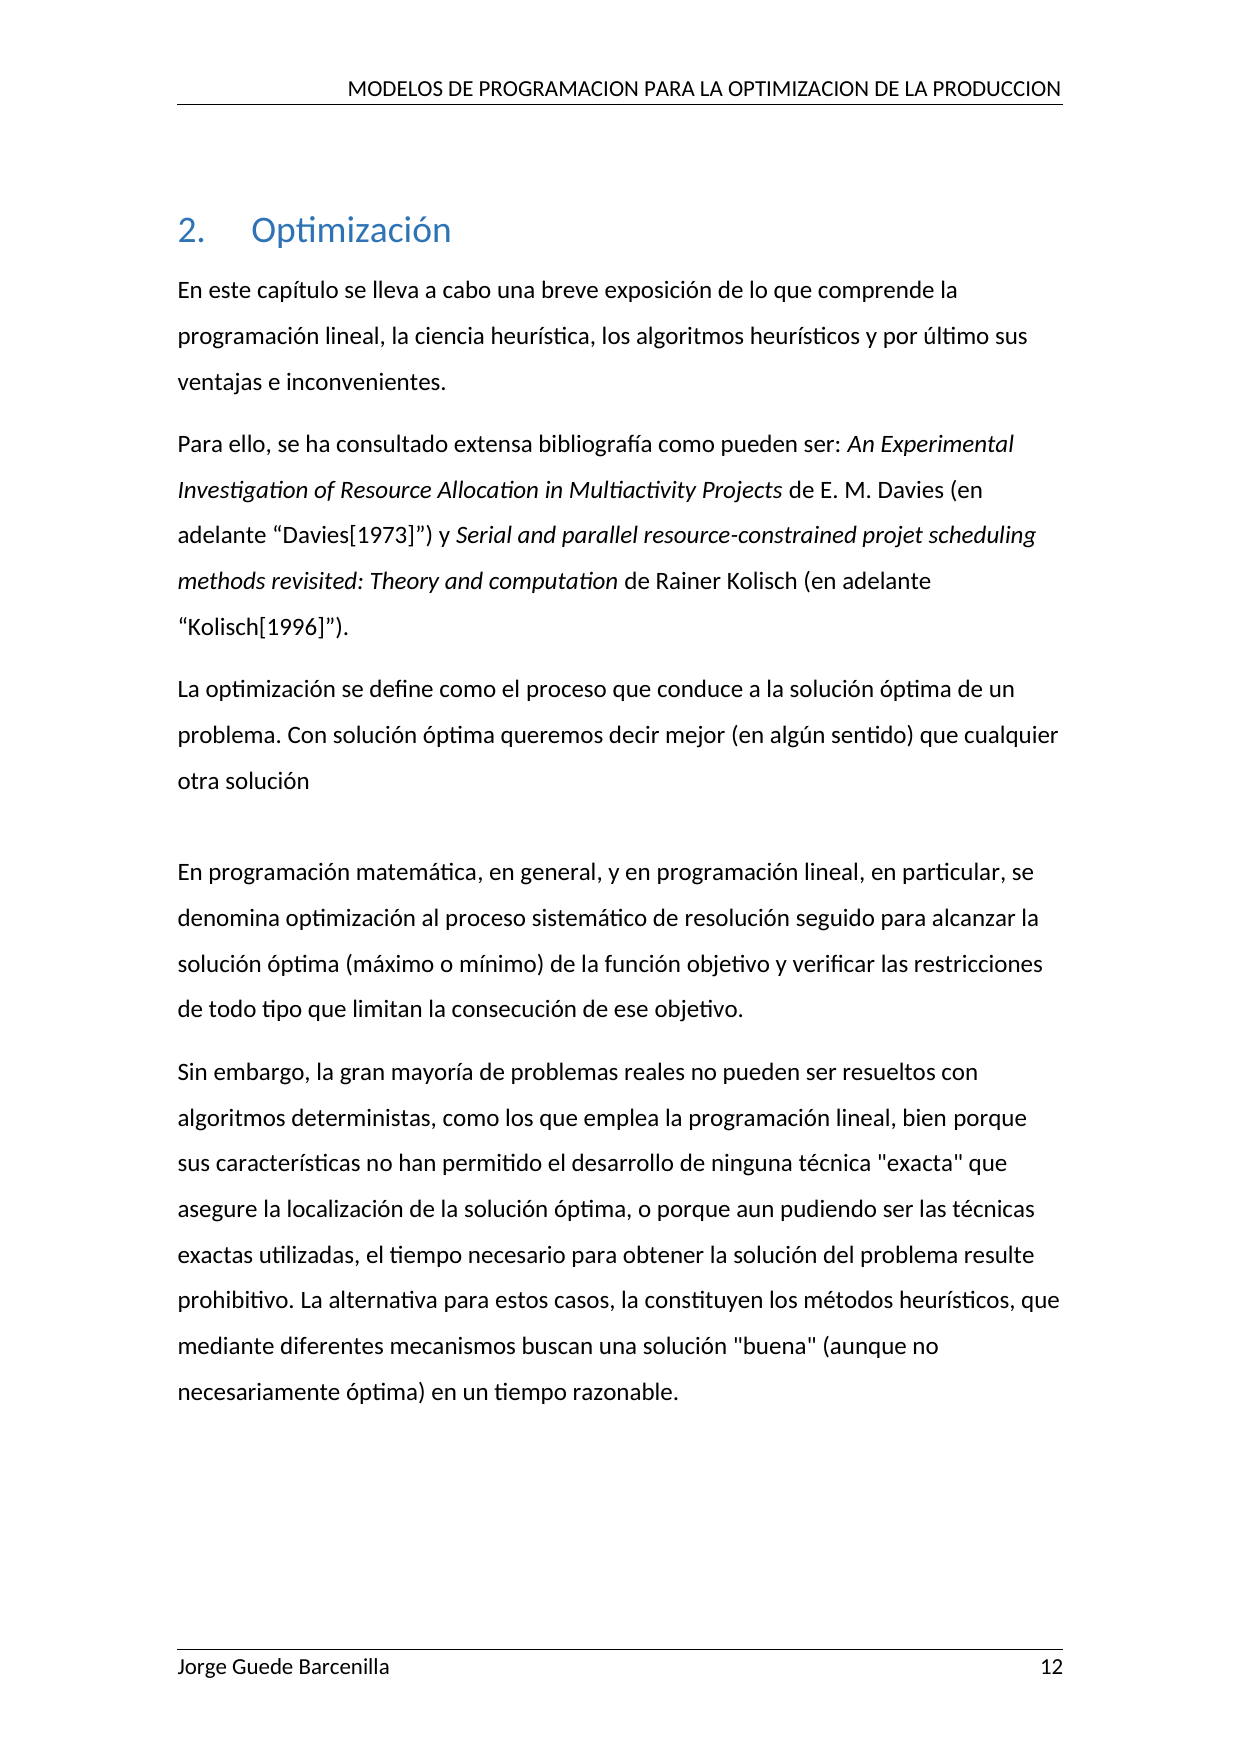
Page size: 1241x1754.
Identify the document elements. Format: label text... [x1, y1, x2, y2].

text Para ello, se ha consultado extensa bibliografía como pueden ser: An Experimental Investigation of Resource Allocation in Multiactivity Projects de E. M. Davies (en adelante “Davies[1973]”) y Serial and parallel resource-constrained projet scheduling methods revisited: Theory and computation de Rainer Kolisch (en adelante “Kolisch[1996]”). [177, 428, 1063, 642]
text La optimización se define como el proceso que conduce a la solución óptima de un problema. Con solución óptima queremos decir mejor (en algún sentido) que cualquier otra solución En programación matemática, en general, y en programación lineal, en particular, se denomina optimización al proceso sistemático de resolución seguido para alcanzar la solución óptima (máximo o mínimo) de la función objetivo y verificar las restricciones de todo tipo que limitan la consecución de ese objetivo. [177, 673, 1063, 1024]
subtitle 2. Optimización [177, 206, 1063, 251]
text Sin embargo, la gran mayoría de problemas reales no pueden ser resueltos con algoritmos deterministas, como los que emplea la programación lineal, bien porque sus características no han permitido el desarrollo de ninguna técnica "exacta" que asegure la localización de la solución óptima, o porque aun pudiendo ser las técnicas exactas utilizadas, el tiempo necesario para obtener la solución del problema resulte prohibitivo. La alternativa para estos casos, la constituyen los métodos heurísticos, que mediante diferentes mecanismos buscan una solución "buena" (aunque no necesariamente óptima) en un tiempo razonable. [177, 1056, 1063, 1407]
text En este capítulo se lleva a cabo una breve exposición de lo que comprende la programación lineal, la ciencia heurística, los algoritmos heurísticos y por último sus ventajas e inconvenientes. [177, 274, 1063, 396]
